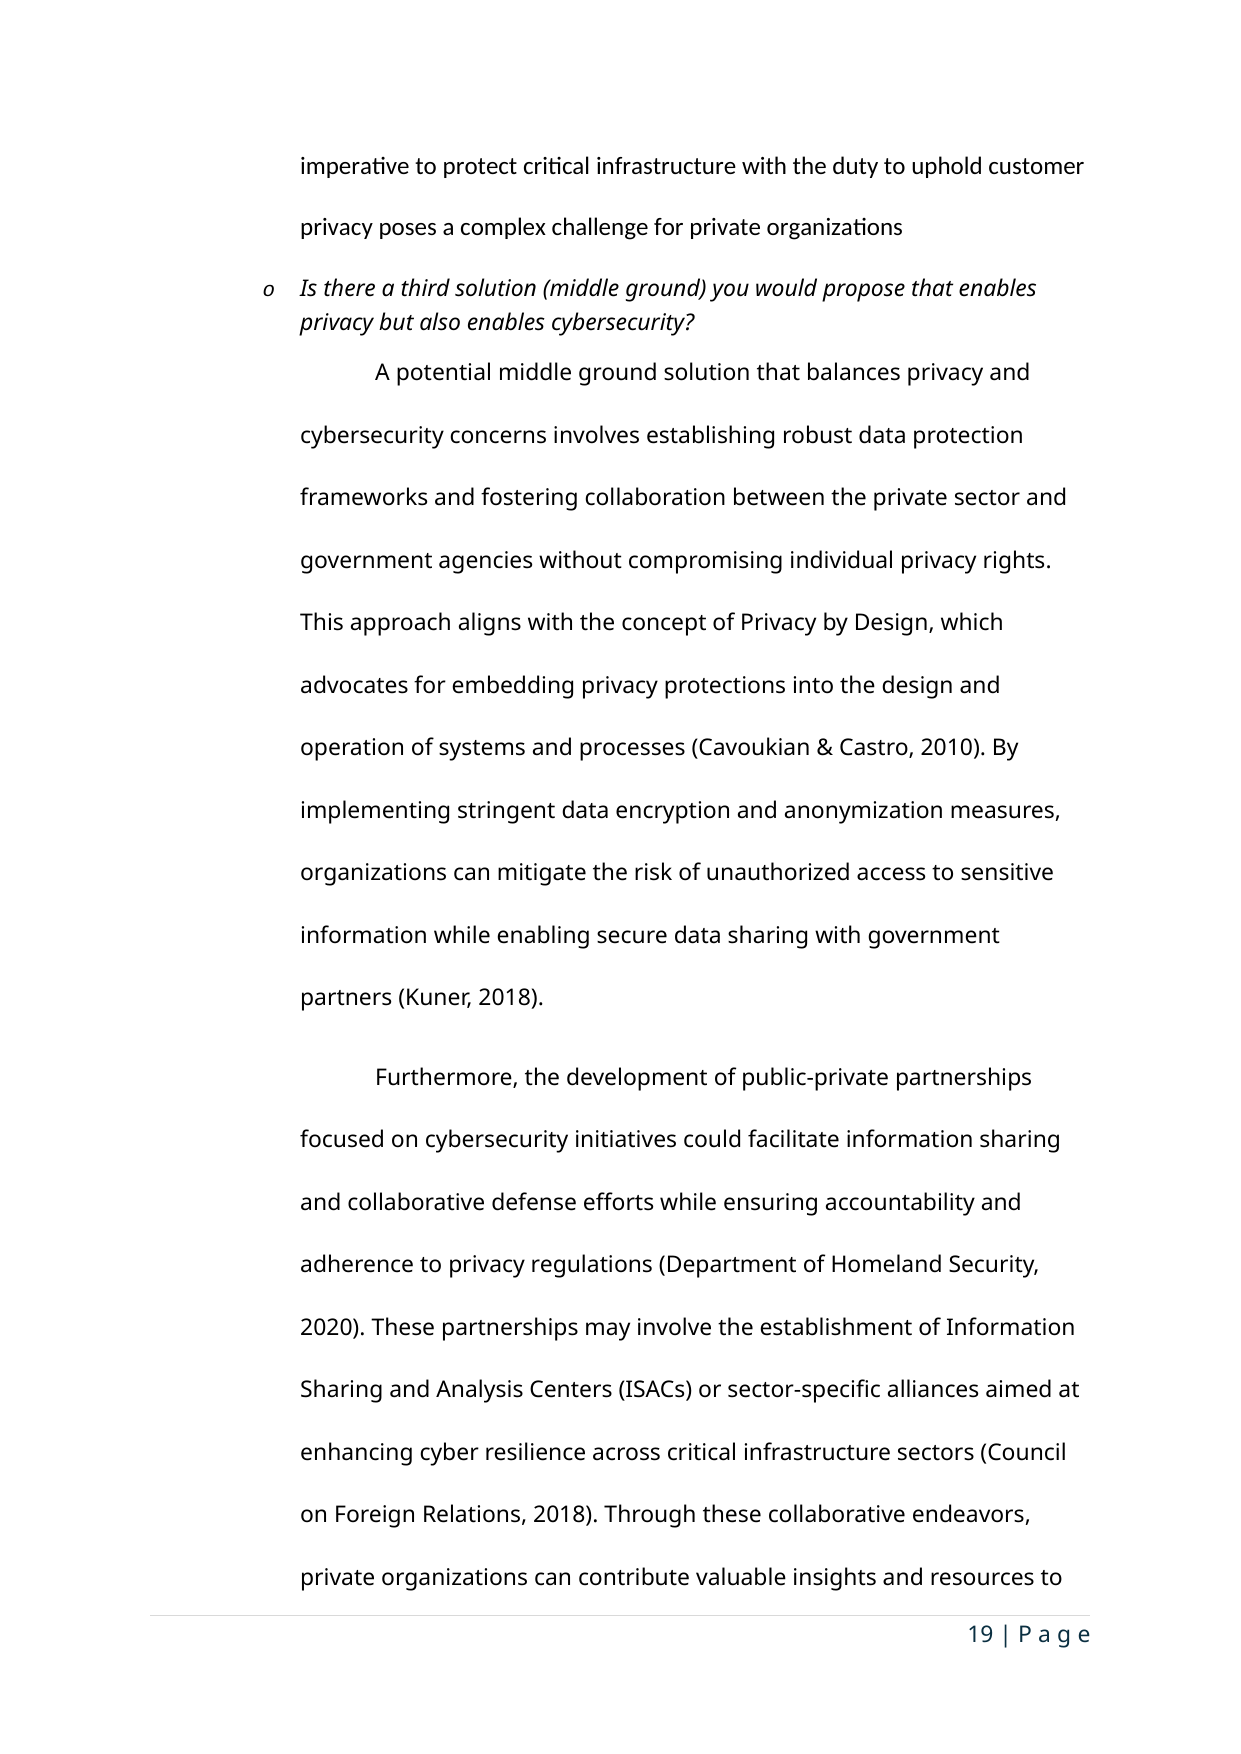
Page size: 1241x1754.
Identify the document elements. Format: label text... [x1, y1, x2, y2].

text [300, 150, 1090, 242]
text A potential middle ground solution that balances privacy and cybersecurity concerns involves establishing robust data protection frameworks and fostering collaboration between the private sector and government agencies without compromising individual privacy rights. This approach aligns with the concept of Privacy by Design, which advocates for embedding privacy protections into the design and operation of systems and processes (Cavoukian & Castro, 2010). By implementing stringent data encryption and anonymization measures, organizations can mitigate the risk of unauthorized access to sensitive information while enabling secure data sharing with government partners (Kuner, 2018). [300, 356, 1090, 1012]
list Is there a third solution (middle ground) you would propose that enables privacy but also enables cybersecurity? [262, 272, 1090, 337]
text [300, 1060, 1090, 1592]
